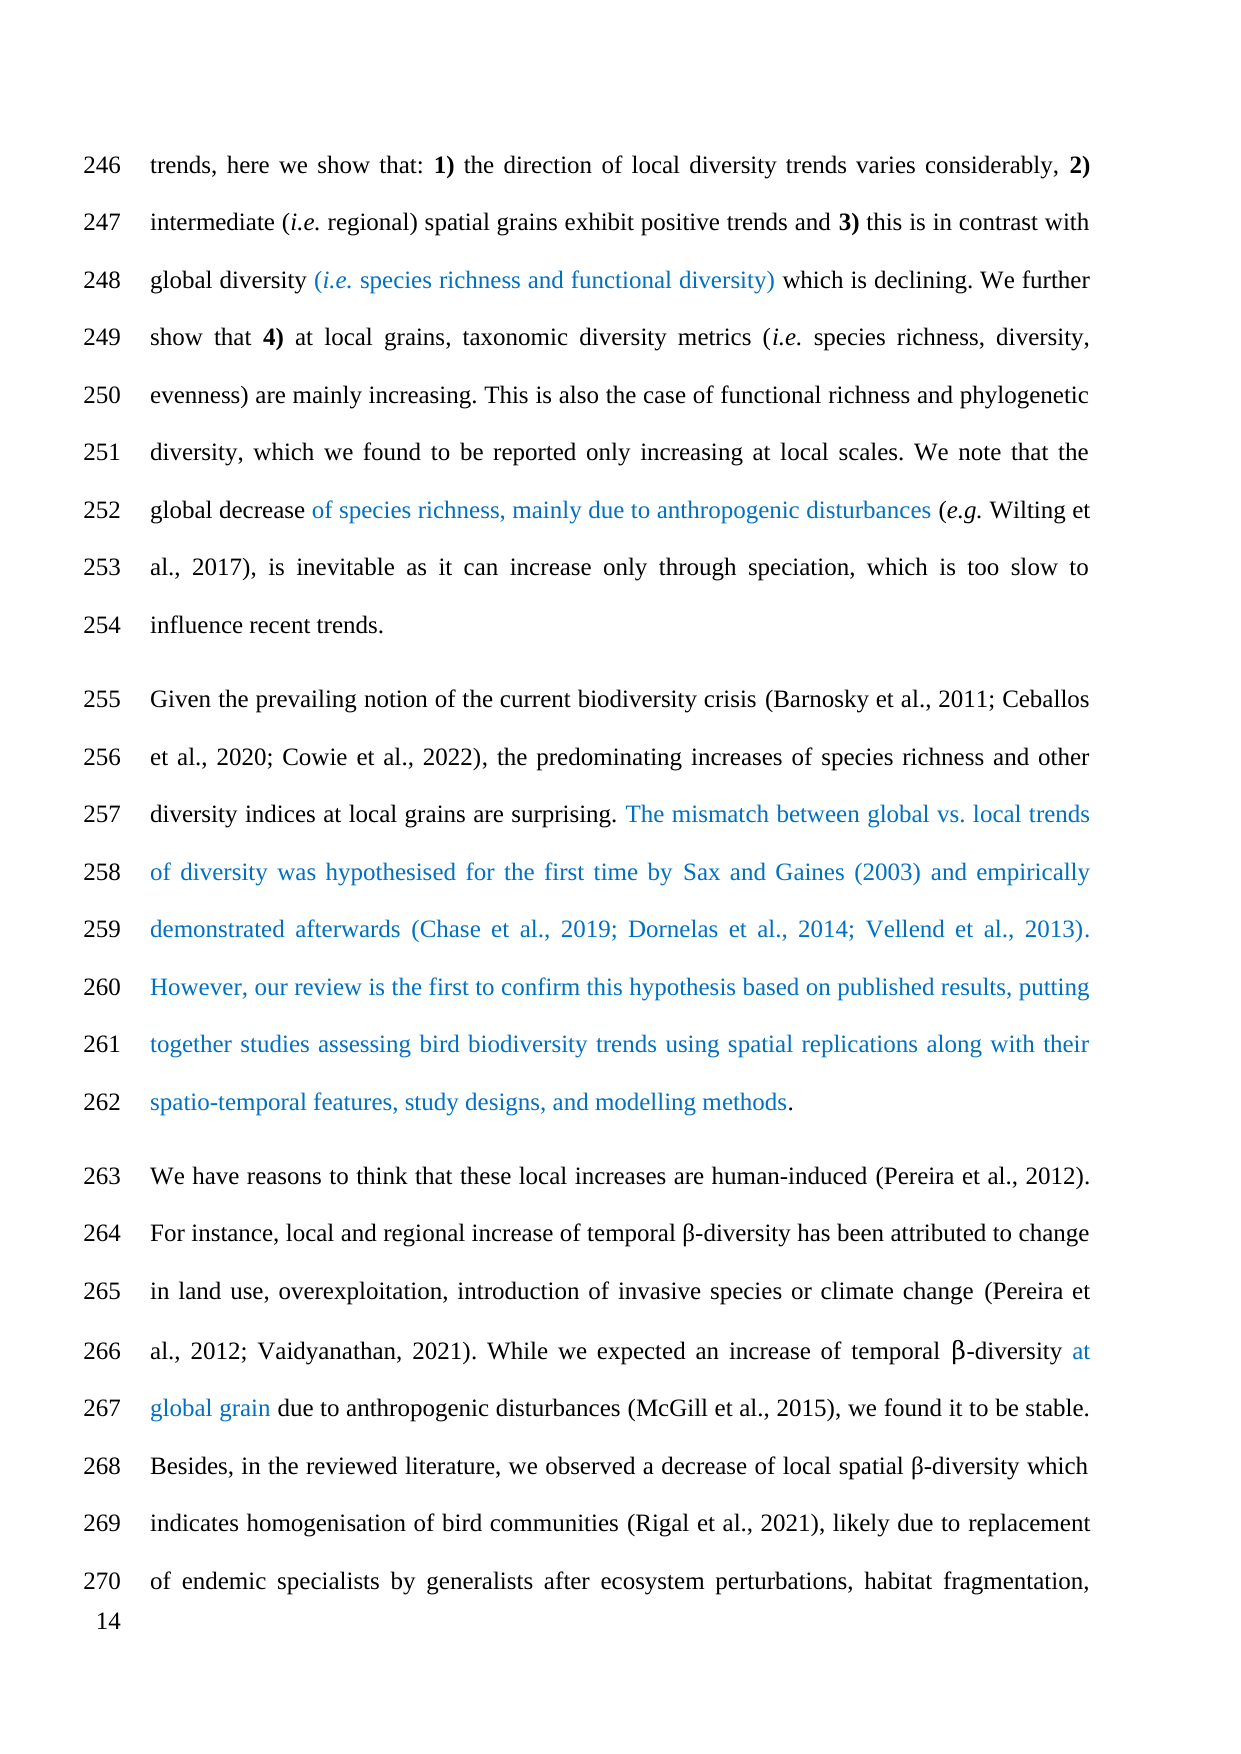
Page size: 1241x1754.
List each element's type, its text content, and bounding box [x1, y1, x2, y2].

text Given the prevailing notion of the current biodiversity crisis (Barnosky et al., 2011; Ceballos et al., 2020; Cowie et al., 2022), the predominating increases of species richness and other diversity indices at local grains are surprising. The mismatch between global vs. local trends of diversity was hypothesised for the first time by Sax and Gaines (2003) and empirically demonstrated afterwards (Chase et al., 2019; Dornelas et al., 2014; Vellend et al., 2013). However, our review is the first to confirm this hypothesis based on published results, putting together studies assessing bird biodiversity trends using spatial replications along with their spatio-temporal features, study designs, and modelling methods. [150, 684, 1090, 1115]
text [150, 150, 1090, 639]
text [150, 1161, 1090, 1595]
